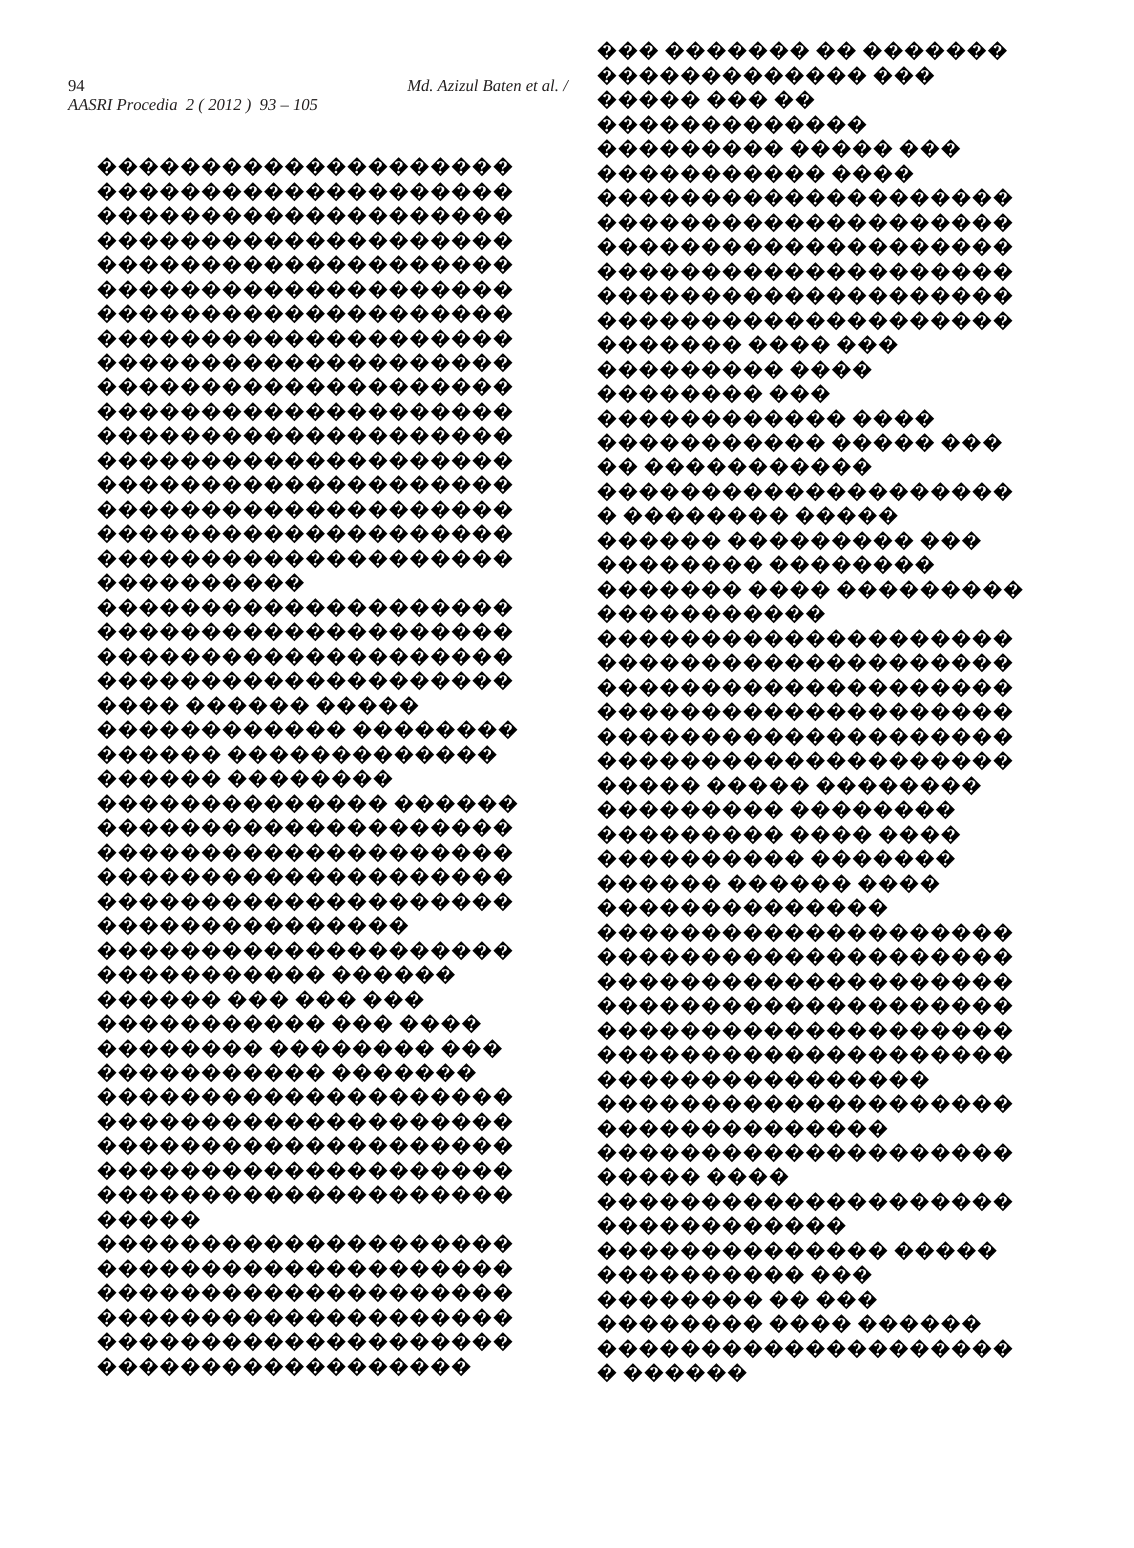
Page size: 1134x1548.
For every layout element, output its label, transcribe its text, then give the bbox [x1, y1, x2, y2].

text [96, 154, 523, 1378]
text 94 Md. Azizul Baten et al. / AASRI Procedia 2 ( 2012 ) 93 – 105 [68, 76, 568, 114]
